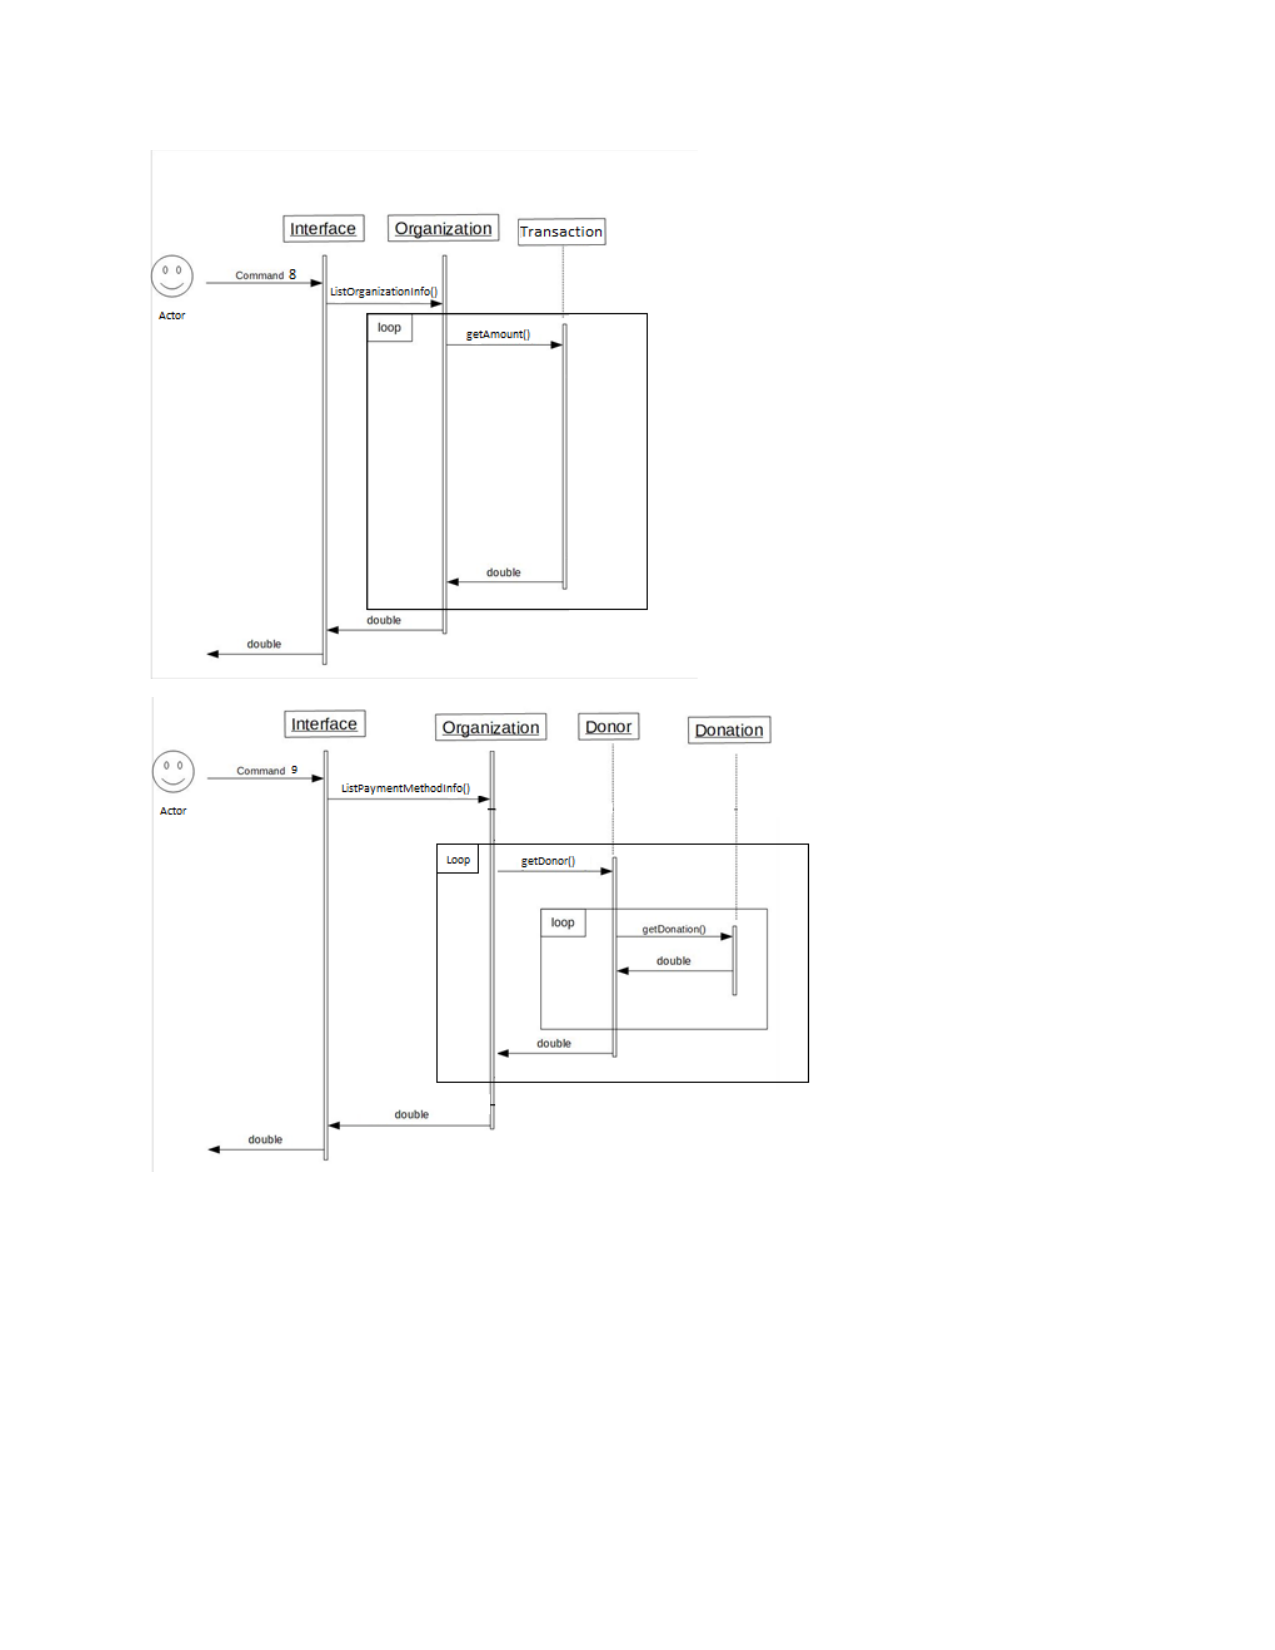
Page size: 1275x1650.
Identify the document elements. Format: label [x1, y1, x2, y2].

picture [150, 150, 698, 679]
picture [150, 697, 828, 1172]
